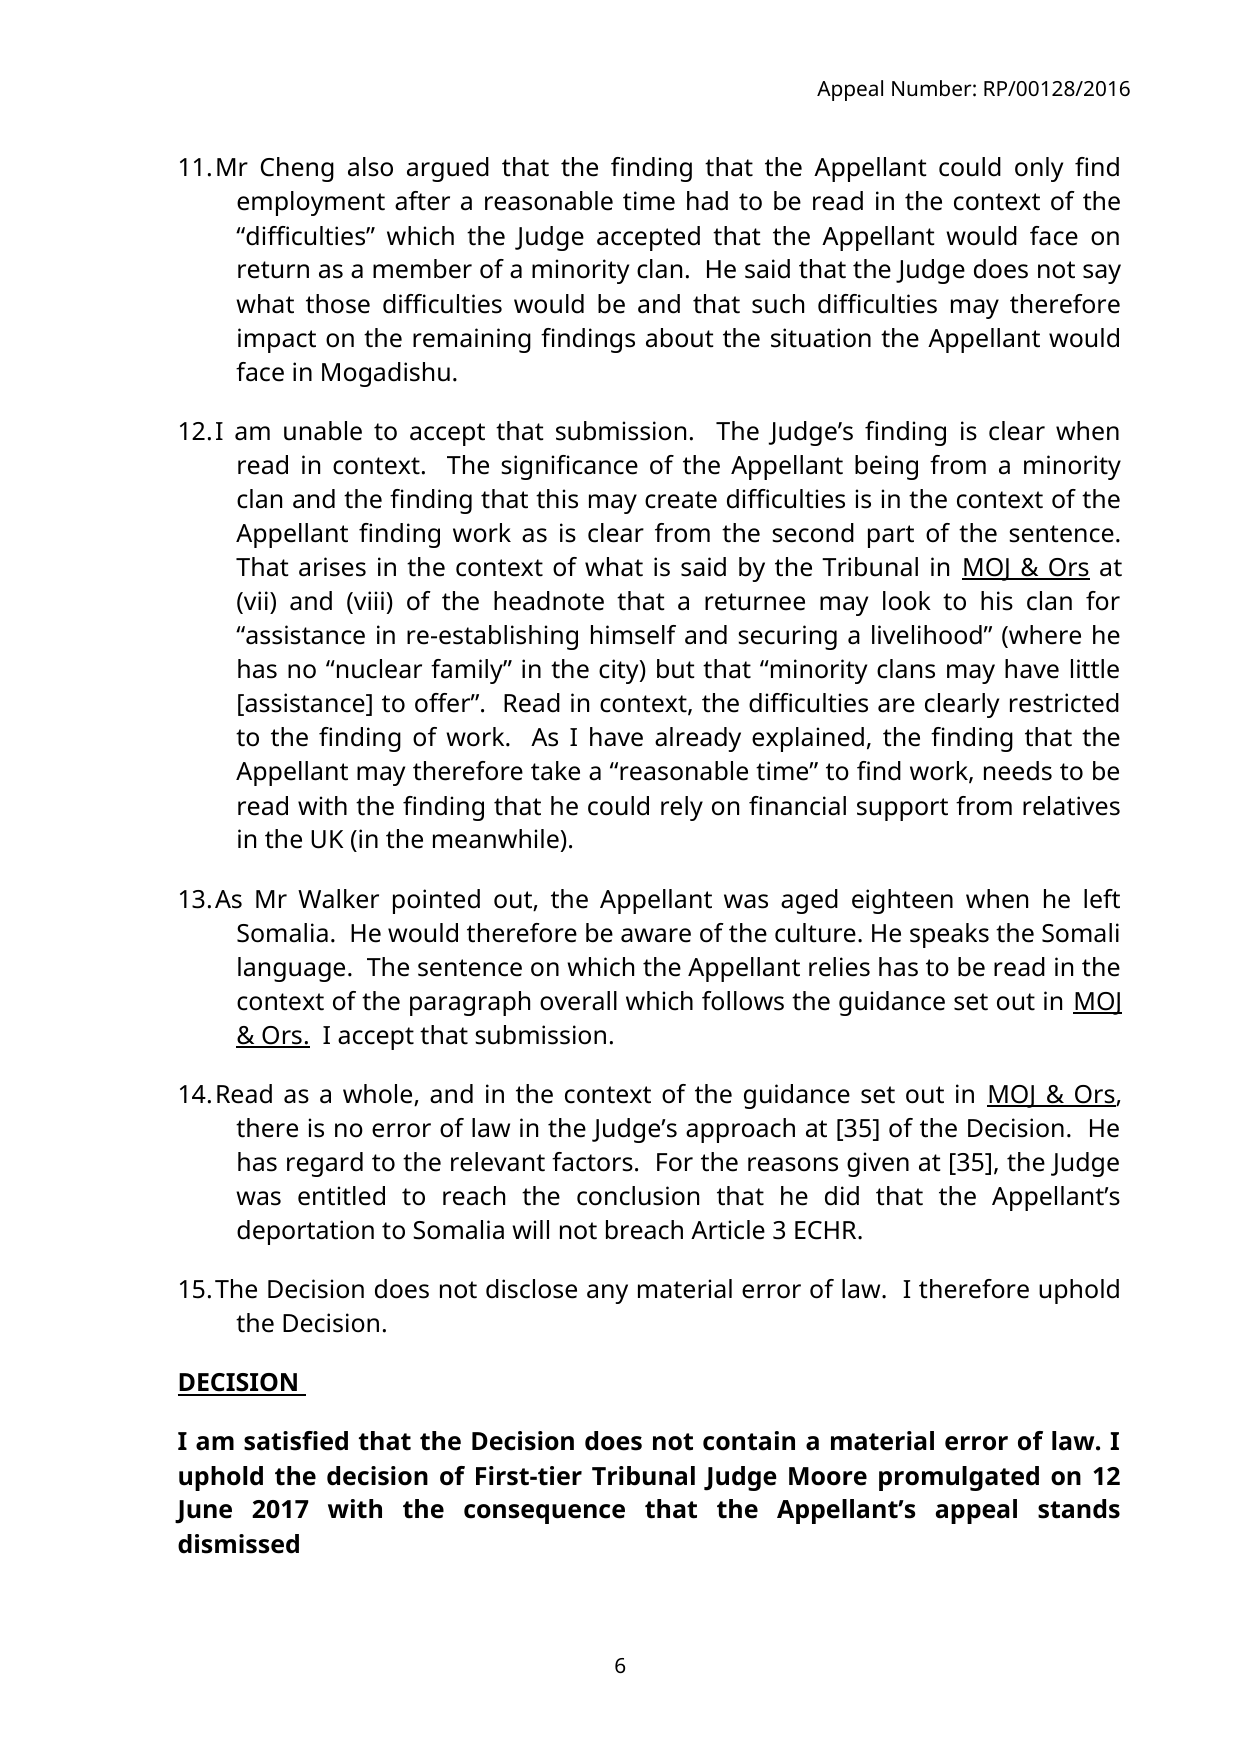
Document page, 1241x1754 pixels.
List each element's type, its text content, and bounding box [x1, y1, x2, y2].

list The Decision does not disclose any material error of law. I therefore uphold the Decision. [177, 1272, 1122, 1340]
list As Mr Walker pointed out, the Appellant was aged eighteen when he left Somalia. He would therefore be aware of the culture. He speaks the Somali language. The sentence on which the Appellant relies has to be read in the context of the paragraph overall which follows the guidance set out in MOJ & Ors. I accept that submission. [177, 881, 1122, 1052]
list I am unable to accept that submission. The Judge’s finding is clear when read in context. The significance of the Appellant being from a minority clan and the finding that this may create difficulties is in the context of the Appellant finding work as is clear from the second part of the sentence. That arises in the context of what is said by the Tribunal in MOJ & Ors at (vii) and (viii) of the headnote that a returnee may look to his clan for “assistance in re-establishing himself and securing a livelihood” (where he has no “nuclear family” in the city) but that “minority clans may have little [assistance] to offer”. Read in context, the difficulties are clearly restricted to the finding of work. As I have already explained, the finding that the Appellant may therefore take a “reasonable time” to find work, needs to be read with the finding that he could rely on financial support from relatives in the UK (in the meanwhile). [177, 413, 1122, 856]
text DECISION [177, 1365, 1122, 1399]
list Mr Cheng also argued that the finding that the Appellant could only find employment after a reasonable time had to be read in the context of the “difficulties” which the Judge accepted that the Appellant would face on return as a member of a minority clan. He said that the Judge does not say what those difficulties would be and that such difficulties may therefore impact on the remaining findings about the situation the Appellant would face in Mogadishu. [177, 150, 1122, 388]
text I am satisfied that the Decision does not contain a material error of law. I uphold the decision of First-tier Tribunal Judge Moore promulgated on 12 June 2017 with the consequence that the Appellant’s appeal stands dismissed [177, 1424, 1122, 1560]
list Read as a whole, and in the context of the guidance set out in MOJ & Ors, there is no error of law in the Judge’s approach at [35] of the Decision. He has regard to the relevant factors. For the reasons given at [35], the Judge was entitled to reach the conclusion that he did that the Appellant’s deportation to Somalia will not breach Article 3 ECHR. [177, 1077, 1122, 1247]
